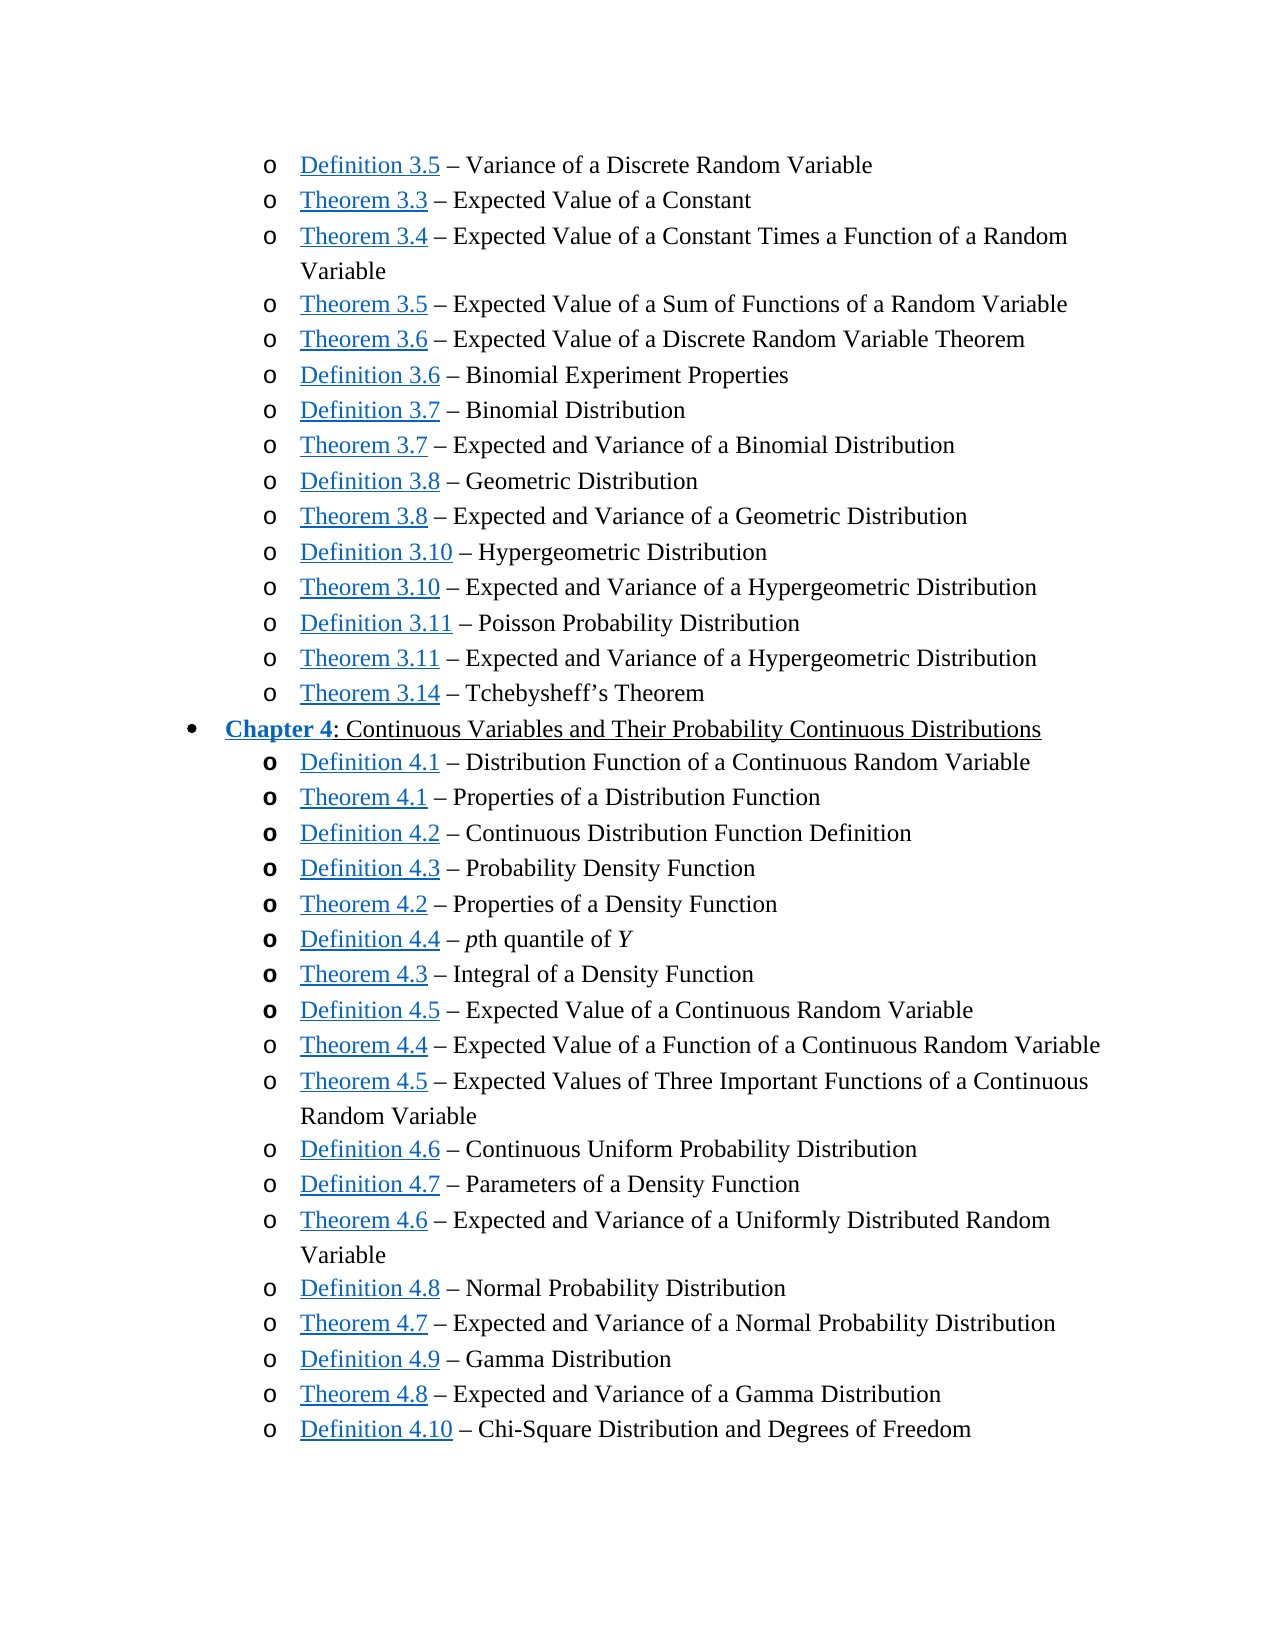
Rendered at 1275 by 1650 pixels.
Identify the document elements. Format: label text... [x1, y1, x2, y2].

list Definition 4.6 – Continuous Uniform Probability Distribution [262, 1134, 1125, 1165]
list Theorem 3.14 – Tchebysheff’s Theorem [262, 678, 1125, 709]
list Theorem 4.7 – Expected and Variance of a Normal Probability Distribution [262, 1308, 1125, 1339]
list Definition 3.6 – Binomial Experiment Properties [262, 360, 1125, 391]
list Theorem 4.8 – Expected and Variance of a Gamma Distribution [262, 1379, 1125, 1410]
list Definition 3.5 – Variance of a Discrete Random Variable [262, 150, 1125, 181]
list Theorem 3.10 – Expected and Variance of a Hypergeometric Distribution [262, 572, 1125, 603]
list Theorem 3.8 – Expected and Variance of a Geometric Distribution [262, 501, 1125, 532]
list Definition 4.8 – Normal Probability Distribution [262, 1273, 1125, 1304]
list Definition 4.9 – Gamma Distribution [262, 1344, 1125, 1374]
list Theorem 4.5 – Expected Values of Three Important Functions of a Continuous Random Variable [262, 1066, 1125, 1129]
list Theorem 4.1 – Properties of a Distribution Function [262, 782, 1125, 813]
list Chapter 4: Continuous Variables and Their Probability Continuous Distributions [187, 714, 1125, 743]
list Theorem 3.5 – Expected Value of a Sum of Functions of a Random Variable [262, 289, 1125, 320]
list Definition 4.7 – Parameters of a Density Function [262, 1169, 1125, 1200]
list Theorem 3.3 – Expected Value of a Constant [262, 185, 1125, 216]
list Theorem 4.4 – Expected Value of a Function of a Continuous Random Variable [262, 1030, 1125, 1061]
list Definition 3.7 – Binomial Distribution [262, 395, 1125, 426]
list Definition 4.3 – Probability Density Function [262, 853, 1125, 884]
list Theorem 4.3 – Integral of a Density Function [262, 959, 1125, 990]
list Definition 3.11 – Poisson Probability Distribution [262, 608, 1125, 638]
list Theorem 4.2 – Properties of a Density Function [262, 889, 1125, 919]
list Theorem 4.6 – Expected and Variance of a Uniformly Distributed Random Variable [262, 1205, 1125, 1268]
list Definition 4.10 – Chi-Square Distribution and Degrees of Freedom [262, 1414, 1125, 1445]
list Theorem 3.11 – Expected and Variance of a Hypergeometric Distribution [262, 643, 1125, 674]
list Definition 4.5 – Expected Value of a Continuous Random Variable [262, 995, 1125, 1026]
list Theorem 3.6 – Expected Value of a Discrete Random Variable Theorem [262, 324, 1125, 355]
list Definition 4.1 – Distribution Function of a Continuous Random Variable [262, 747, 1125, 778]
list Definition 3.8 – Geometric Distribution [262, 466, 1125, 497]
list Theorem 3.7 – Expected and Variance of a Binomial Distribution [262, 431, 1125, 461]
list Definition 4.2 – Continuous Distribution Function Definition [262, 818, 1125, 849]
list Definition 4.4 – pth quantile of [262, 924, 1125, 955]
list Theorem 3.4 – Expected Value of a Constant Times a Function of a Random Variable [262, 221, 1125, 285]
list Definition 3.10 – Hypergeometric Distribution [262, 537, 1125, 568]
